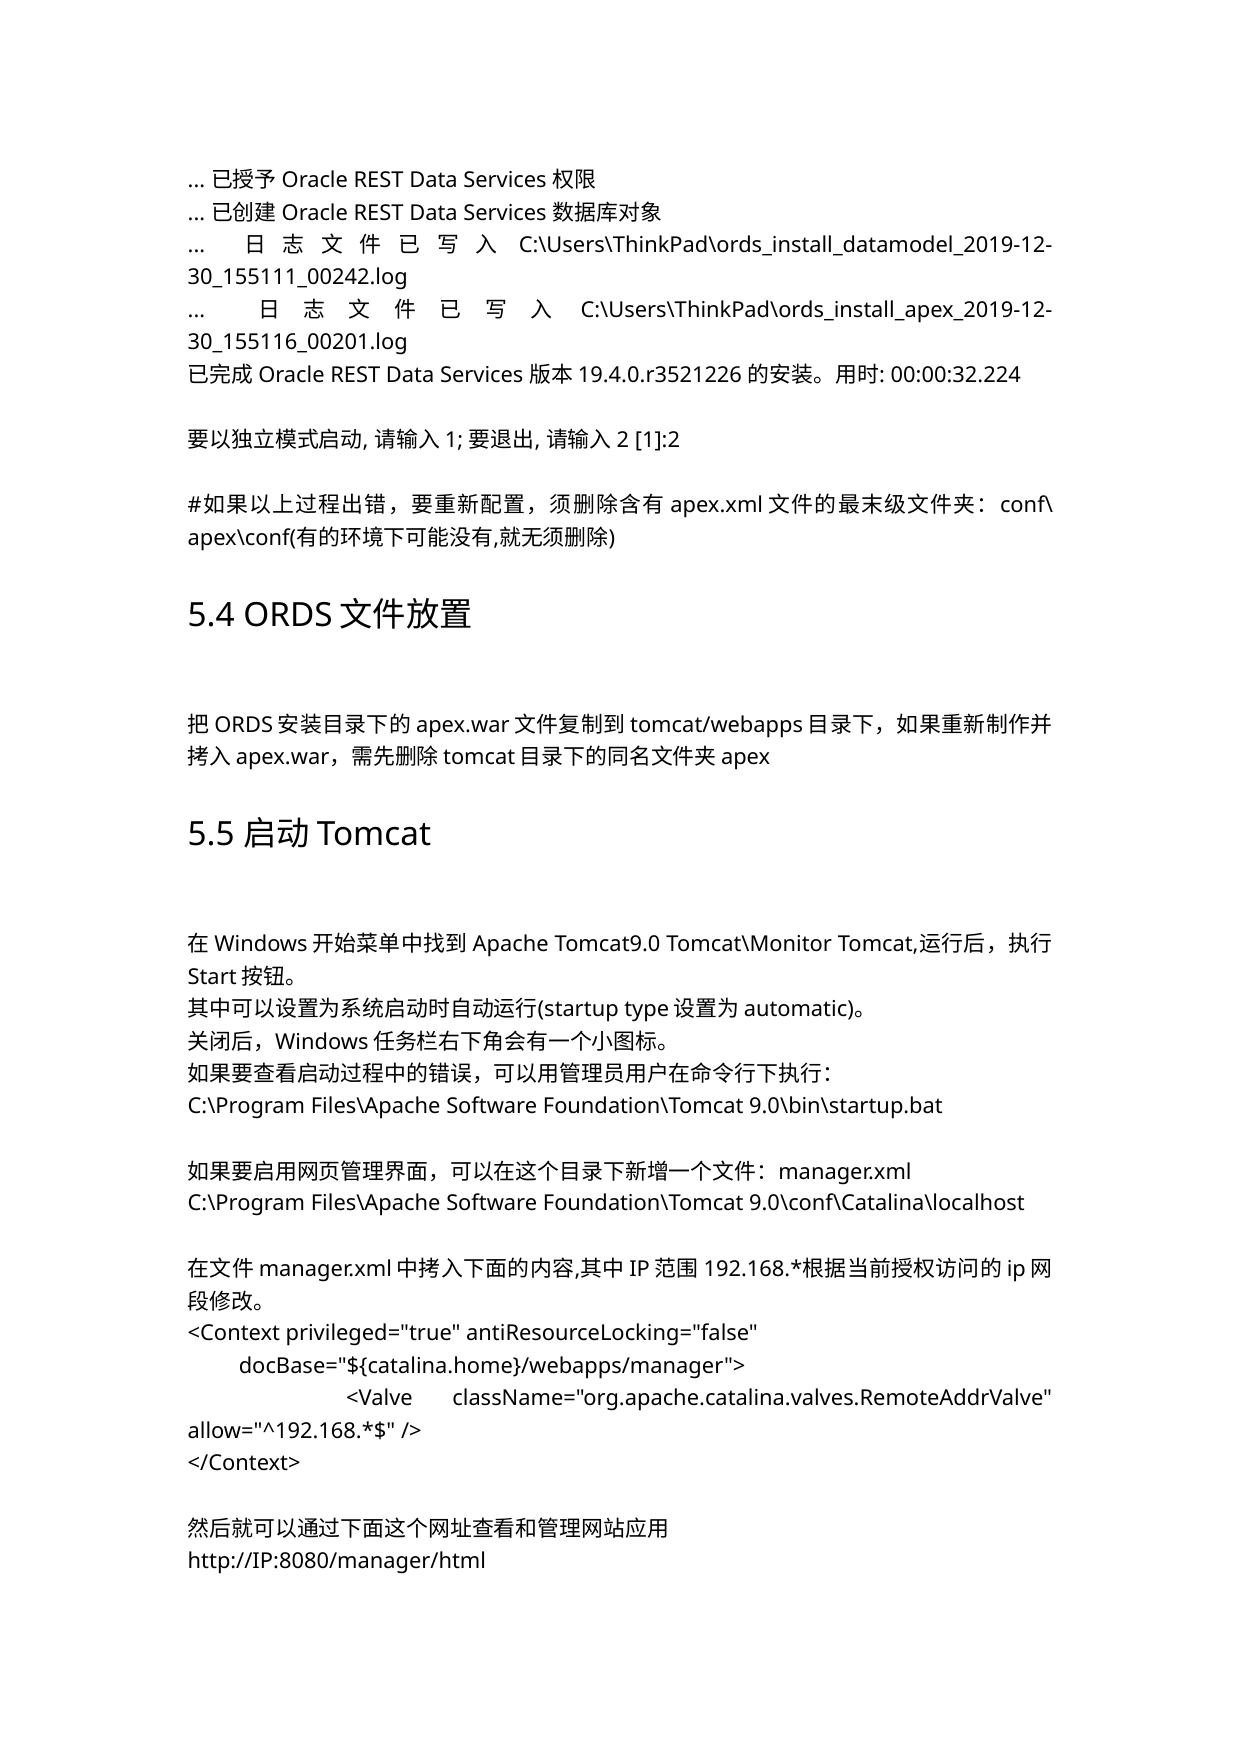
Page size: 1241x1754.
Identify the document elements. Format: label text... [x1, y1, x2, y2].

text 把ORDS安装目录下的apex.war文件复制到tomcat/webapps目录下，如果重新制作并拷入apex.war，需先删除tomcat目录下的同名文件夹apex [187, 706, 1053, 771]
text 然后就可以通过下面这个网址查看和管理网站应用 [187, 1511, 1053, 1543]
text http://IP:8080/manager/html [187, 1543, 1053, 1576]
text C:\Program Files\Apache Software Foundation\Tomcat 9.0\bin\startup.bat [187, 1088, 1053, 1121]
text <Valve className="org.apache.catalina.valves.RemoteAddrValve" allow="^192.168.*$" /> [187, 1381, 1053, 1446]
text 在文件manager.xml中拷入下面的内容,其中IP范围192.168.*根据当前授权访问的ip网段修改。 [187, 1251, 1053, 1316]
subtitle 5.4 ORDS文件放置 [187, 579, 1053, 644]
text 如果要启用网页管理界面，可以在这个目录下新增一个文件：manager.xml [187, 1153, 1053, 1186]
text 如果要查看启动过程中的错误，可以用管理员用户在命令行下执行： [187, 1056, 1053, 1088]
text 已完成 Oracle REST Data Services 版本 19.4.0.r3521226 的安装。用时: 00:00:32.224 [187, 357, 1053, 389]
text <Context privileged="true" antiResourceLocking="false" [187, 1316, 1053, 1348]
text ... 已创建 Oracle REST Data Services 数据库对象 [187, 194, 1053, 227]
text ... 日志文件已写入C:\Users\ThinkPad\ords_install_apex_2019-12-30_155116_00201.log [187, 292, 1053, 357]
text 在Windows开始菜单中找到Apache Tomcat9.0 Tomcat\Monitor Tomcat,运行后，执行Start按钮。 [187, 926, 1053, 991]
text 要以独立模式启动, 请输入 1; 要退出, 请输入 2 [1]:2 [187, 422, 1053, 454]
text </Context> [187, 1446, 1053, 1478]
subtitle 5.5 启动Tomcat [187, 798, 1053, 863]
text 关闭后，Windows任务栏右下角会有一个小图标。 [187, 1023, 1053, 1056]
text 其中可以设置为系统启动时自动运行(startup type设置为automatic)。 [187, 991, 1053, 1023]
text docBase="${catalina.home}/webapps/manager"> [187, 1348, 1053, 1381]
text #如果以上过程出错，要重新配置，须删除含有apex.xml文件的最末级文件夹：conf\apex\conf(有的环境下可能没有,就无须删除) [187, 487, 1053, 552]
text ... 日志文件已写入C:\Users\ThinkPad\ords_install_datamodel_2019-12-30_155111_00242.log [187, 227, 1053, 292]
text ... 已授予 Oracle REST Data Services 权限 [187, 162, 1053, 194]
text C:\Program Files\Apache Software Foundation\Tomcat 9.0\conf\Catalina\localhost [187, 1186, 1053, 1218]
